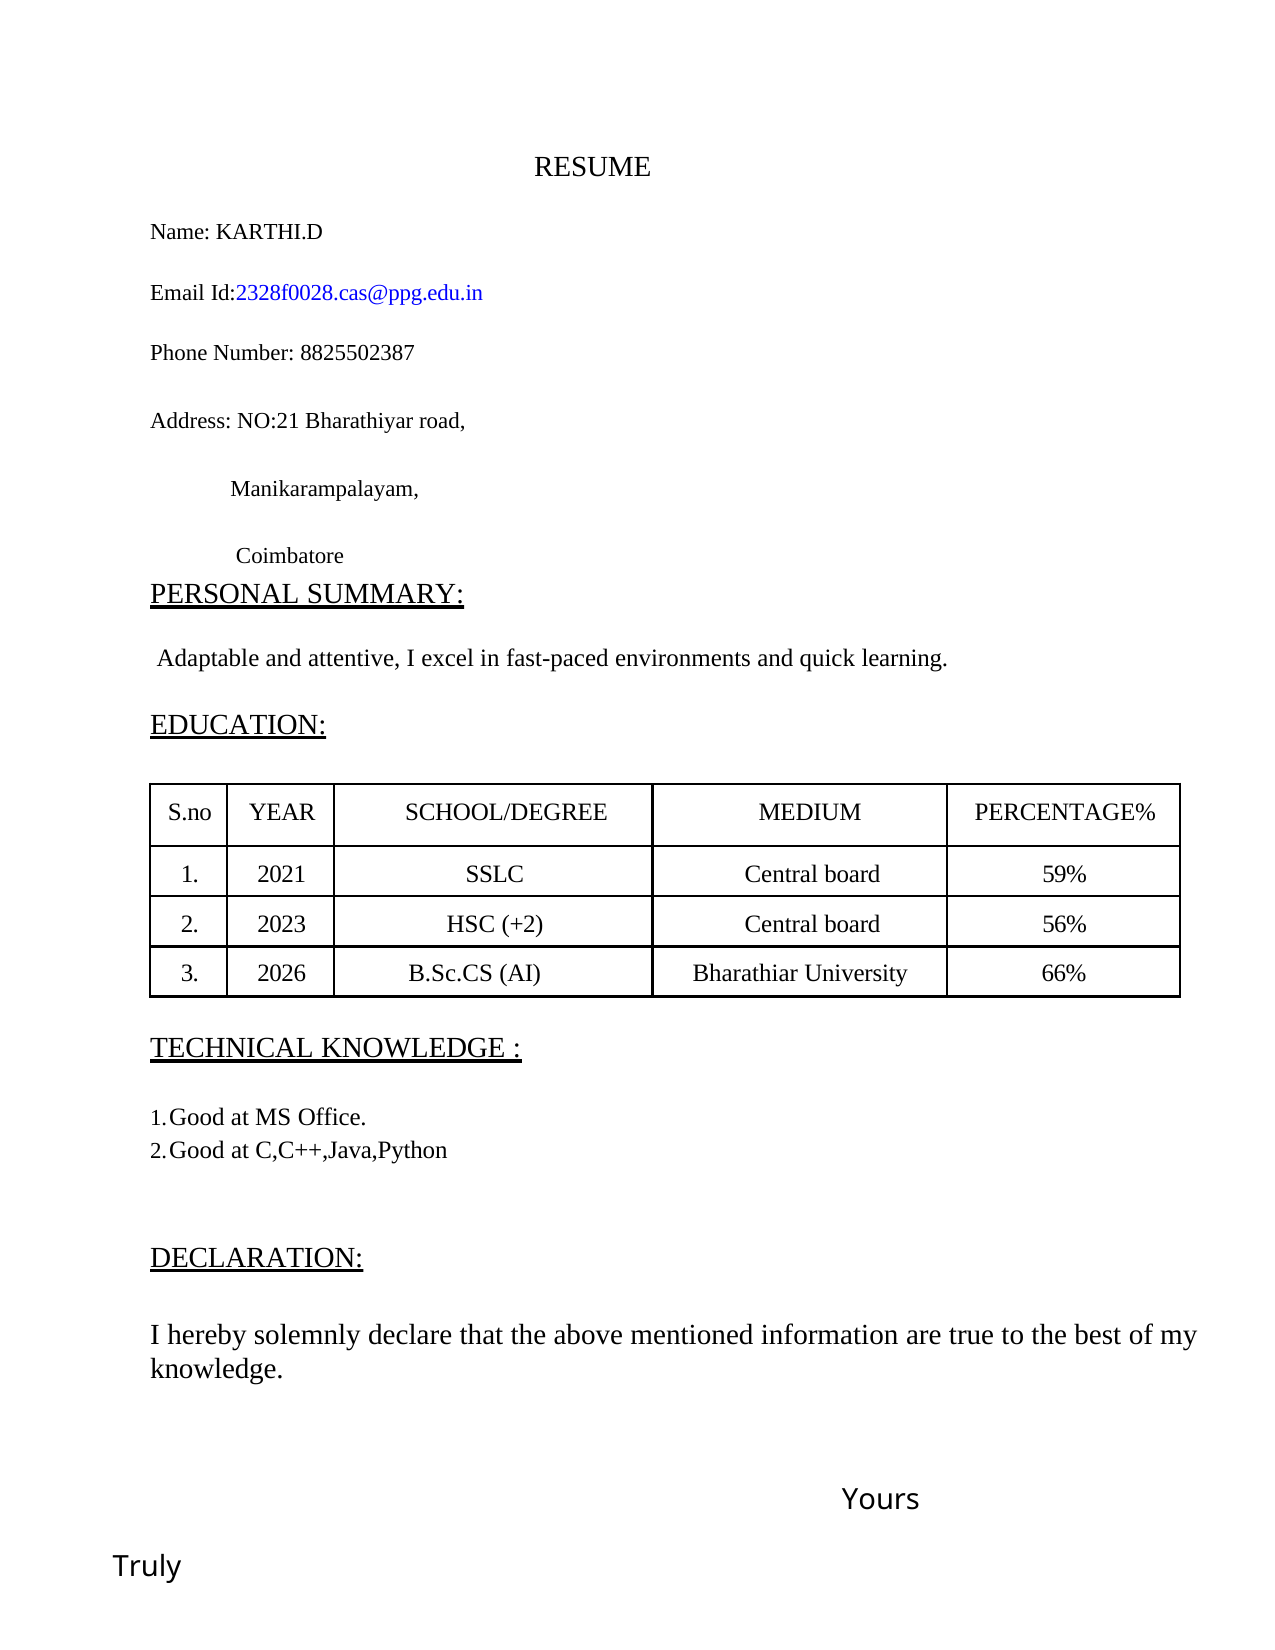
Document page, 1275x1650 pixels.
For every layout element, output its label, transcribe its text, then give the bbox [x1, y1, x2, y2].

text Address: NO:21 Bharathiyar road, [150, 379, 494, 441]
table_header MEDIUM [654, 785, 946, 845]
text Adaptable and attentive, I excel in fast-paced environments and quick learning. [156, 643, 1200, 672]
text DECLARATION: [150, 1240, 1200, 1273]
table_cell 2. [151, 897, 226, 945]
text Name: KARTHI.D [150, 218, 1200, 244]
text EDUCATION: [150, 707, 1200, 740]
text Coimbatore [150, 515, 494, 576]
text Email Id:2328f0028.cas@ppg.edu.in [150, 279, 1200, 305]
table_cell 1. [151, 847, 226, 895]
table_cell SSLC [335, 847, 651, 895]
table_cell B.Sc.CS (AI) [335, 948, 651, 995]
list Good at MS Office. [150, 1102, 1200, 1131]
text Manikarampalayam, [150, 447, 494, 508]
table_cell Central board [654, 897, 946, 945]
text I hereby solemnly declare that the above mentioned information are true to the best of my knowledge. [150, 1317, 1200, 1384]
table_header SCHOOL/DEGREE [335, 785, 651, 845]
text RESUME [112, 149, 1073, 183]
table_cell 2021 [228, 847, 333, 895]
table_cell 59% [948, 847, 1179, 895]
table_cell 2023 [228, 897, 333, 945]
table_header S.no [151, 785, 226, 845]
text PERSONAL SUMMARY: [150, 576, 1200, 610]
table_cell Bharathiar University [654, 948, 946, 995]
table_header YEAR [228, 785, 333, 845]
text Yours Truly [112, 1451, 994, 1585]
table_cell Central board [654, 847, 946, 895]
text Phone Number: 8825502387 [150, 312, 494, 373]
table_cell 66% [948, 948, 1179, 995]
table_header PERCENTAGE% [948, 785, 1179, 845]
text TECHNICAL KNOWLEDGE : [150, 1030, 1200, 1064]
table_cell 3. [151, 948, 226, 995]
table_cell 56% [948, 897, 1179, 945]
table_cell 2026 [228, 948, 333, 995]
table_cell HSC (+2) [335, 897, 651, 945]
list Good at C,C++,Java,Python [150, 1135, 1200, 1164]
